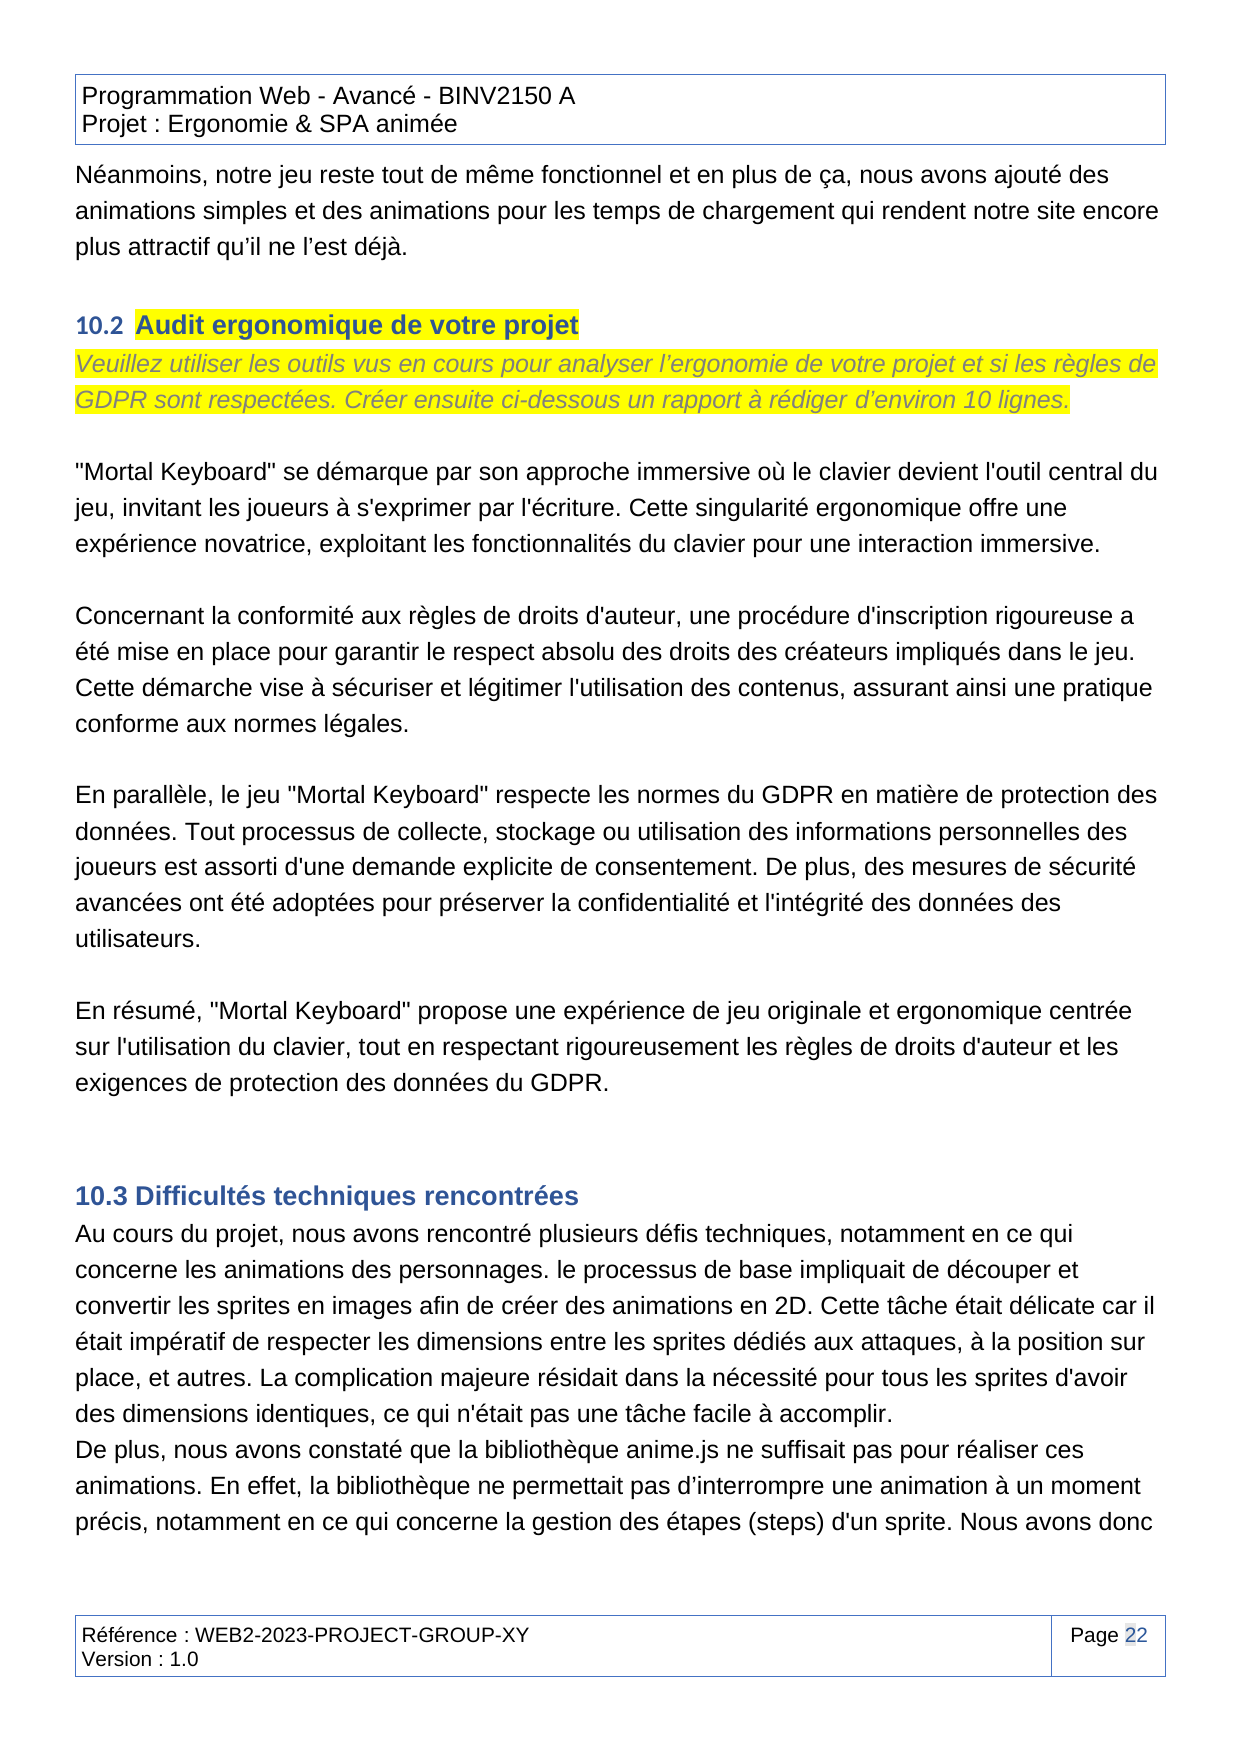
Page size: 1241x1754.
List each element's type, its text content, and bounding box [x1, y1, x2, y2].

text Au cours du projet, nous avons rencontré plusieurs défis techniques, notamment en ce qui concerne les animations des personnages. le processus de base impliquait de découper et convertir les sprites en images afin de créer des animations en 2D. Cette tâche était délicate car il était impératif de respecter les dimensions entre les sprites dédiés aux attaques, à la position sur place, et autres. La complication majeure résidait dans la nécessité pour tous les sprites d'avoir des dimensions identiques, ce qui n'était pas une tâche facile à accomplir. [75, 1219, 1165, 1427]
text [75, 1435, 1165, 1535]
text En résumé, "Mortal Keyboard" propose une expérience de jeu originale et ergonomique centrée sur l'utilisation du clavier, tout en respectant rigoureusement les règles de droits d'auteur et les exigences de protection des données du GDPR. [75, 996, 1165, 1097]
text Concernant la conformité aux règles de droits d'auteur, une procédure d'inscription rigoureuse a été mise en place pour garantir le respect absolu des droits des créateurs impliqués dans le jeu. Cette démarche vise à sécuriser et légitimer l'utilisation des contenus, assurant ainsi une pratique conforme aux normes légales. [75, 601, 1165, 737]
text "Mortal Keyboard" se démarque par son approche immersive où le clavier devient l'outil central du jeu, invitant les joueurs à s'exprimer par l'écriture. Cette singularité ergonomique offre une expérience novatrice, exploitant les fonctionnalités du clavier pour une interaction immersive. [75, 457, 1165, 558]
subtitle Difficultés techniques rencontrées [75, 1180, 1165, 1211]
text Veuillez utiliser les outils vus en cours pour analyser l’ergonomie de votre projet et si les règles de GDPR sont respectées. Créer ensuite ci-dessous un rapport à rédiger d’environ 10 lignes. [75, 349, 1165, 414]
text En parallèle, le jeu "Mortal Keyboard" respecte les normes du GDPR en matière de protection des données. Tout processus de collecte, stockage ou utilisation des informations personnelles des joueurs est assorti d'une demande explicite de consentement. De plus, des mesures de sécurité avancées ont été adoptées pour préserver la confidentialité et l'intégrité des données des utilisateurs. [75, 781, 1165, 953]
text Néanmoins, notre jeu reste tout de même fonctionnel et en plus de ça, nous avons ajouté des animations simples et des animations pour les temps de chargement qui rendent notre site encore plus attractif qu’il ne l’est déjà. [75, 160, 1165, 261]
subtitle Audit ergonomique de votre projet [75, 308, 1165, 341]
